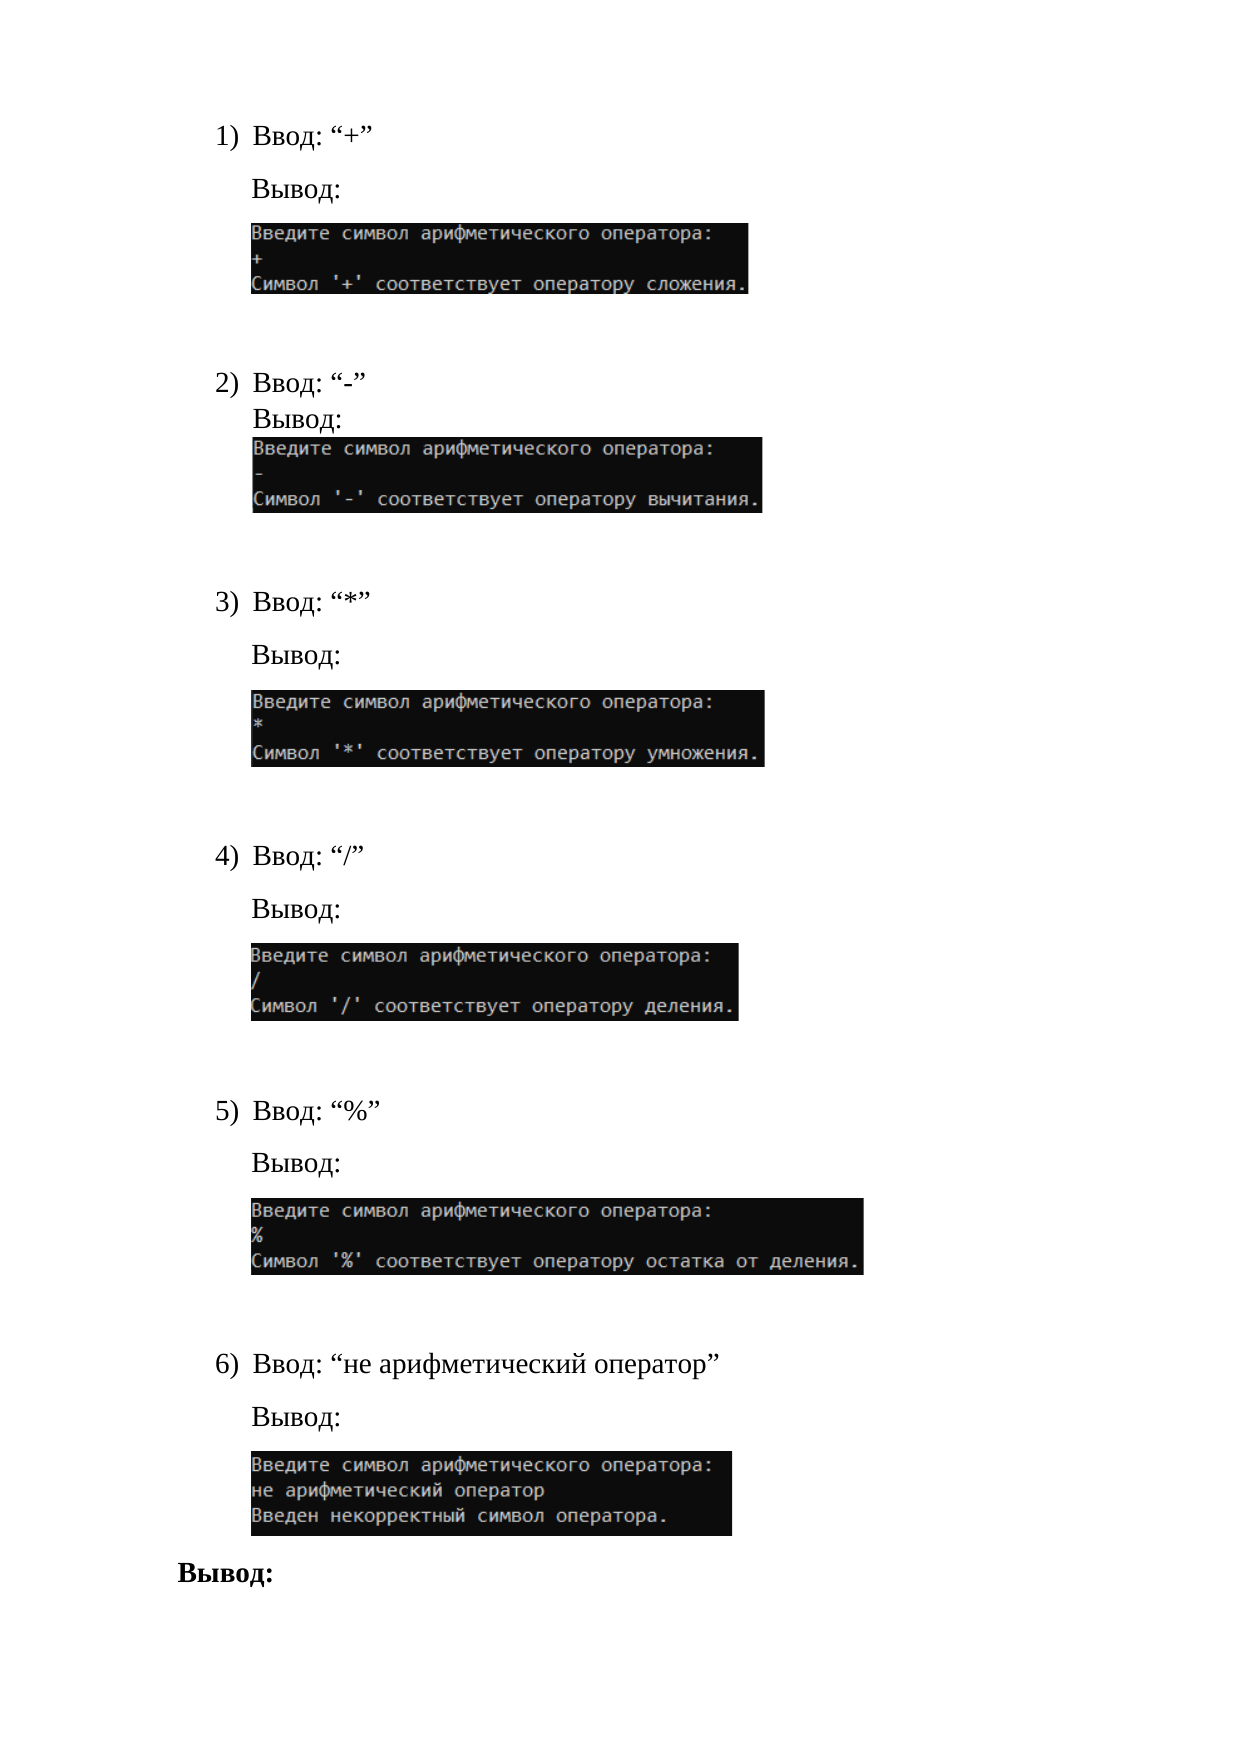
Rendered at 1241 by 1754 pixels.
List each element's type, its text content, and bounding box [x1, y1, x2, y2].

text Вывод: [177, 1555, 1152, 1588]
list Ввод: “%” [215, 1093, 1152, 1126]
picture [252, 437, 763, 513]
list Ввод: “*” [215, 584, 1152, 618]
picture [251, 943, 739, 1021]
picture [251, 1198, 864, 1275]
list Ввод: “не арифметический оператор” [215, 1346, 1152, 1380]
list Вывод: [252, 402, 1152, 435]
text Вывод: [251, 1146, 1152, 1179]
picture [251, 690, 765, 767]
text Вывод: [251, 171, 1152, 204]
text Вывод: [251, 891, 1152, 924]
list Ввод: “/” [215, 838, 1152, 871]
list Ввод: “-” [215, 365, 1152, 399]
picture [251, 223, 749, 294]
list Ввод: “+” [215, 118, 1152, 152]
text Вывод: [251, 1399, 1152, 1433]
text Вывод: [251, 637, 1152, 671]
picture [251, 1451, 733, 1536]
